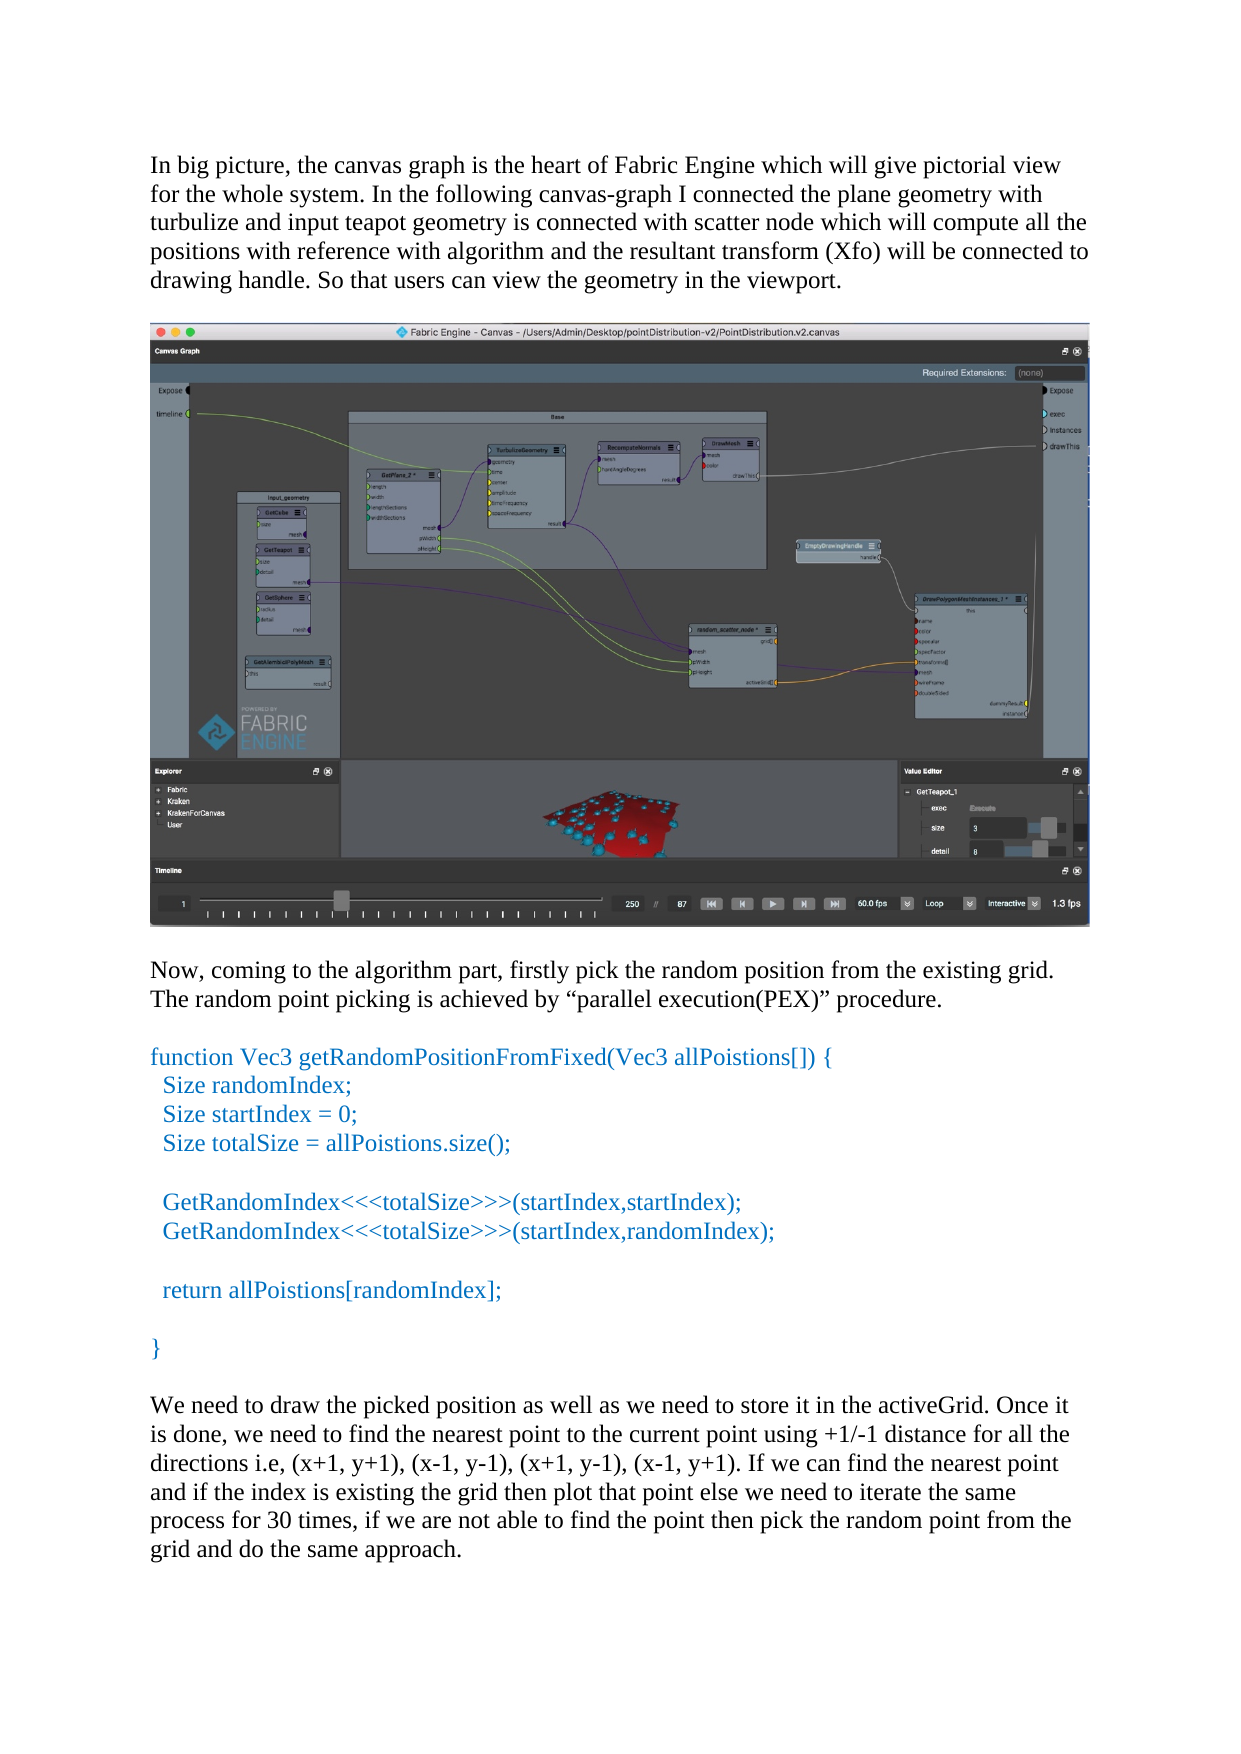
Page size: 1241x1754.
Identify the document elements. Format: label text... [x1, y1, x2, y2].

text } [150, 1333, 1090, 1362]
text Now, coming to the algorithm part, firstly pick the random position from the existing grid. The random point picking is achieved by “parallel execution(PEX)” procedure. [150, 956, 1090, 1013]
text Size startIndex = 0; [150, 1099, 1090, 1128]
text We need to draw the picked position as well as we need to store it in the activeGrid. Once it is done, we need to find the nearest point to the current point using +1/-1 distance for all the directions i.e, (x+1, y+1), (x-1, y-1), (x+1, y-1), (x-1, y+1). If we can find the nearest point and if the index is existing the grid then plot that point else we need to iterate the same process for 30 times, if we are not able to find the point then pick the random point from the grid and do the same approach. [150, 1390, 1090, 1563]
picture [150, 322, 1090, 927]
text function Vec3 getRandomPositionFromFixed(Vec3 allPoistions[]) { [150, 1042, 1090, 1071]
text GetRandomIndex<<<totalSize>>>(startIndex,randomIndex); [150, 1216, 1090, 1245]
text In big picture, the canvas graph is the heart of Fabric Engine which will give pictorial view for the whole system. In the following canvas-graph I connected the plane geometry with turbulize and input teapot geometry is connected with scatter node which will compute all the positions with reference with algorithm and the resultant transform (Xfo) will be connected to drawing handle. So that users can view the geometry in the viewport. [150, 150, 1090, 294]
text Size randomIndex; [150, 1071, 1090, 1099]
text GetRandomIndex<<<totalSize>>>(startIndex,startIndex); [150, 1187, 1090, 1216]
text Size totalSize = allPoistions.size(); [150, 1128, 1090, 1157]
text return allPoistions[randomIndex]; [150, 1275, 1090, 1304]
